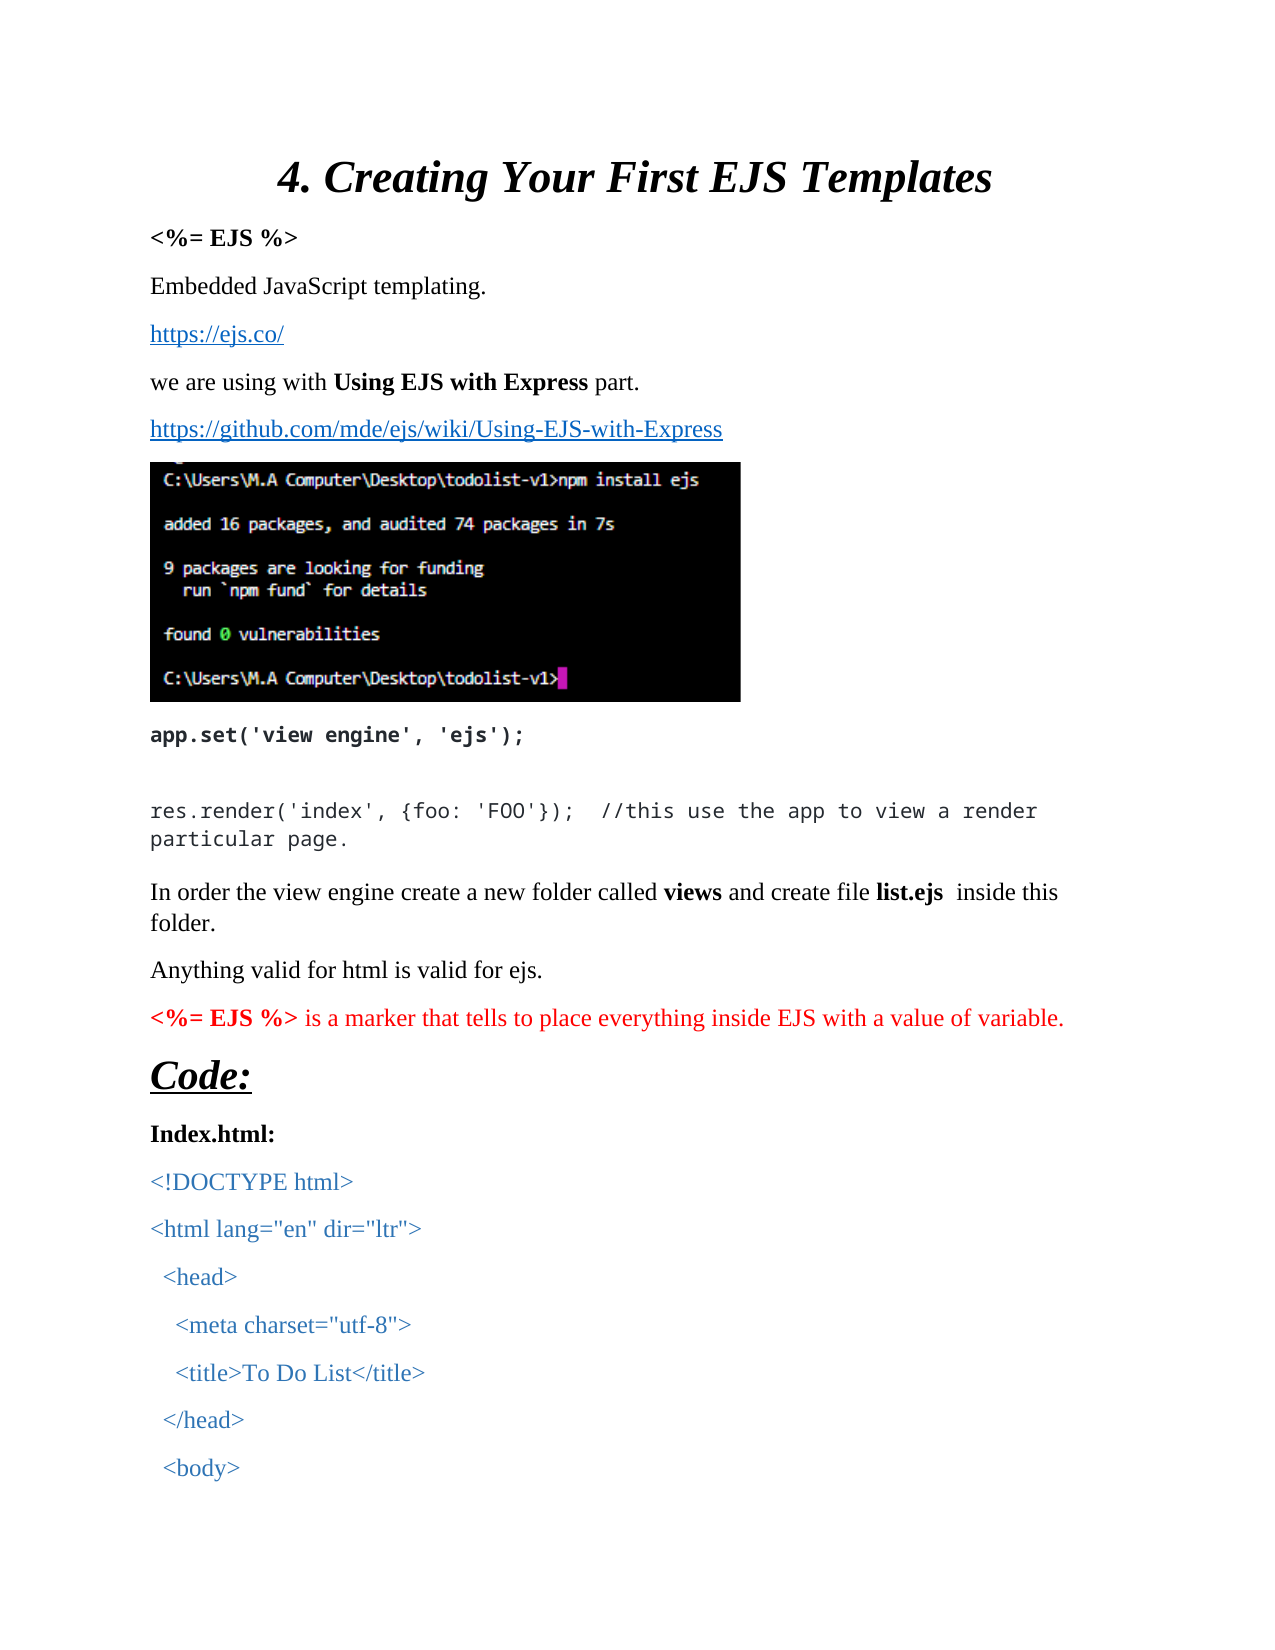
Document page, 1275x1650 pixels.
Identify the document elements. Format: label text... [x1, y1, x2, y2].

text <body> [150, 1453, 1125, 1482]
picture [150, 462, 741, 702]
text <!DOCTYPE html> [150, 1167, 1125, 1196]
text <%= EJS %> is a marker that tells to place everything inside EJS with a value of variable. [150, 1003, 1125, 1032]
text Index.html: [150, 1119, 1125, 1148]
text app.set('view engine', 'ejs'); [150, 720, 1125, 748]
text res.render('index', {foo: 'FOO'}); //this use the app to view a render particular page. [150, 796, 1125, 853]
text <title>To Do List</title> [150, 1358, 1125, 1386]
text <meta charset="utf-8"> [150, 1310, 1125, 1339]
text https://github.com/mde/ejs/wiki/Using-EJS-with-Express [150, 414, 1125, 443]
text https://ejs.co/ [150, 319, 1125, 348]
text <html lang="en" dir="ltr"> [150, 1214, 1125, 1243]
text In order the view engine create a new folder called views and create file list.ejs inside this folder. [150, 877, 1125, 936]
text we are using with Using EJS with Express part. [150, 367, 1125, 395]
text </head> [150, 1405, 1125, 1434]
text Embedded JavaScript templating. [150, 271, 1125, 300]
text Code: [150, 1051, 1125, 1099]
text <%= EJS %> [150, 223, 1125, 252]
text 4. Creating Your First EJS Templates [150, 150, 1125, 203]
text Anything valid for html is valid for ejs. [150, 955, 1125, 984]
text <head> [150, 1262, 1125, 1291]
